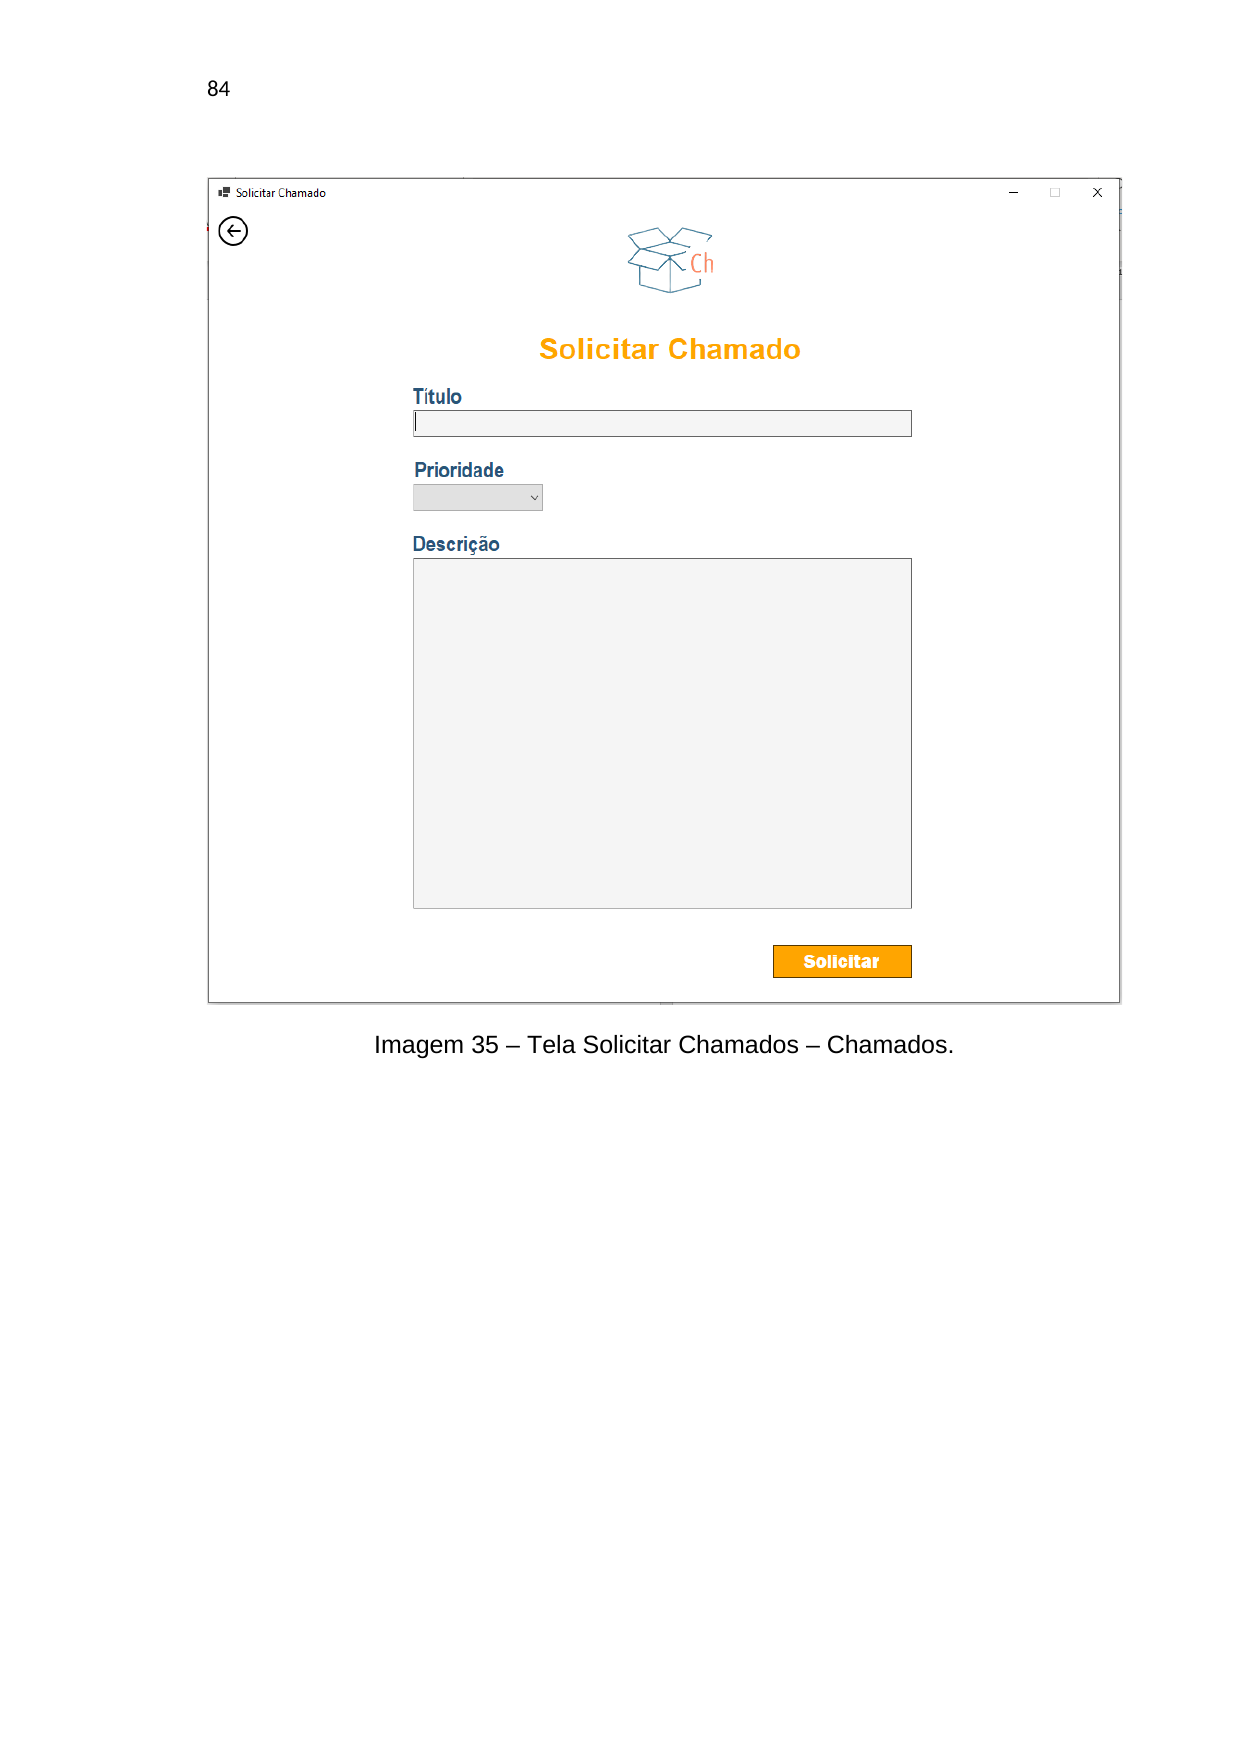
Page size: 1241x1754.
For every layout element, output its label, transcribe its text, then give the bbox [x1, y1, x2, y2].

picture [206, 177, 1123, 1005]
text Imagem 35 – Tela Solicitar Chamados – Chamados. [207, 1030, 1122, 1059]
